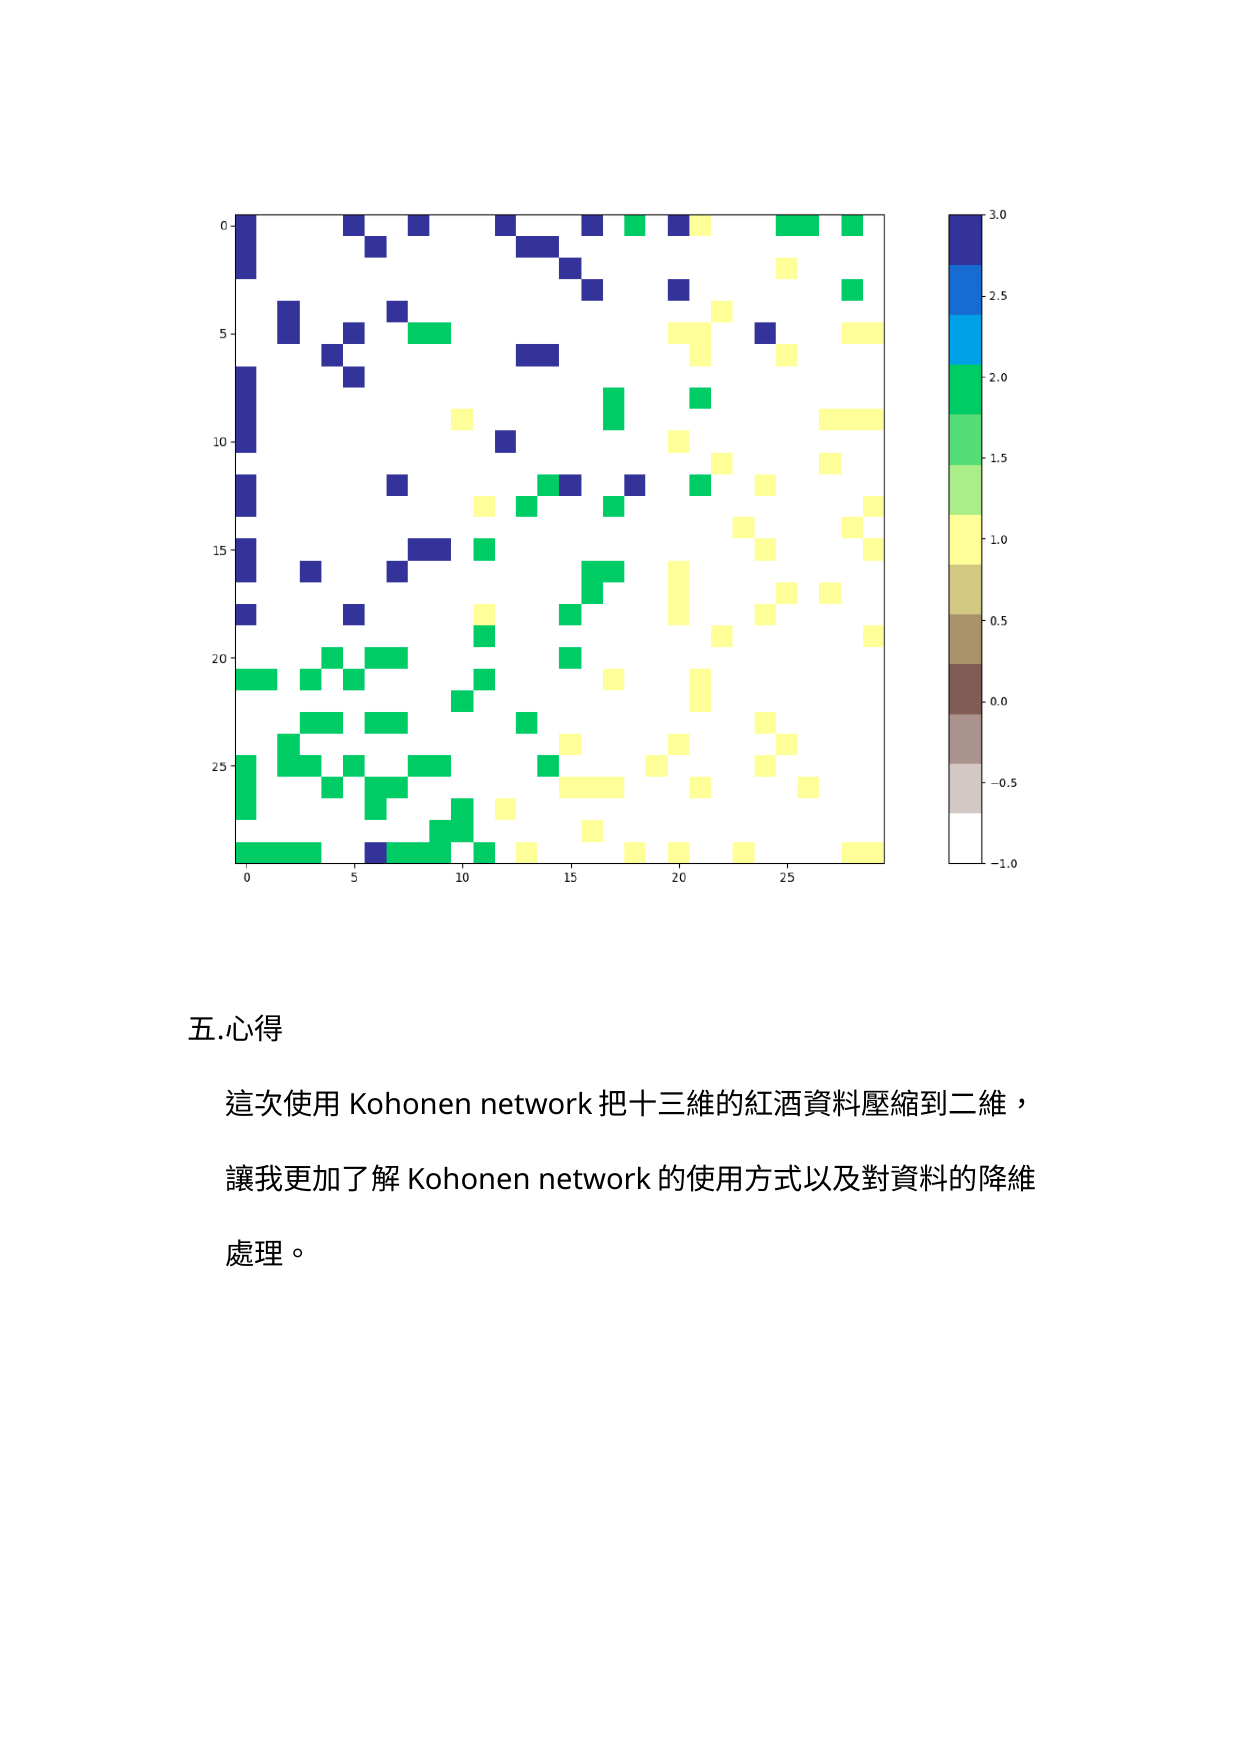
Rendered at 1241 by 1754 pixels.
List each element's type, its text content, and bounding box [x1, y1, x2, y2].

list 心得 [187, 989, 1053, 1064]
picture [187, 180, 1053, 902]
text 這次使用 Kohonen network把十三維的紅酒資料壓縮到二維，讓我更加了解 Kohonen network的使用方式以及對資料的降維處理。 [225, 1064, 1053, 1289]
